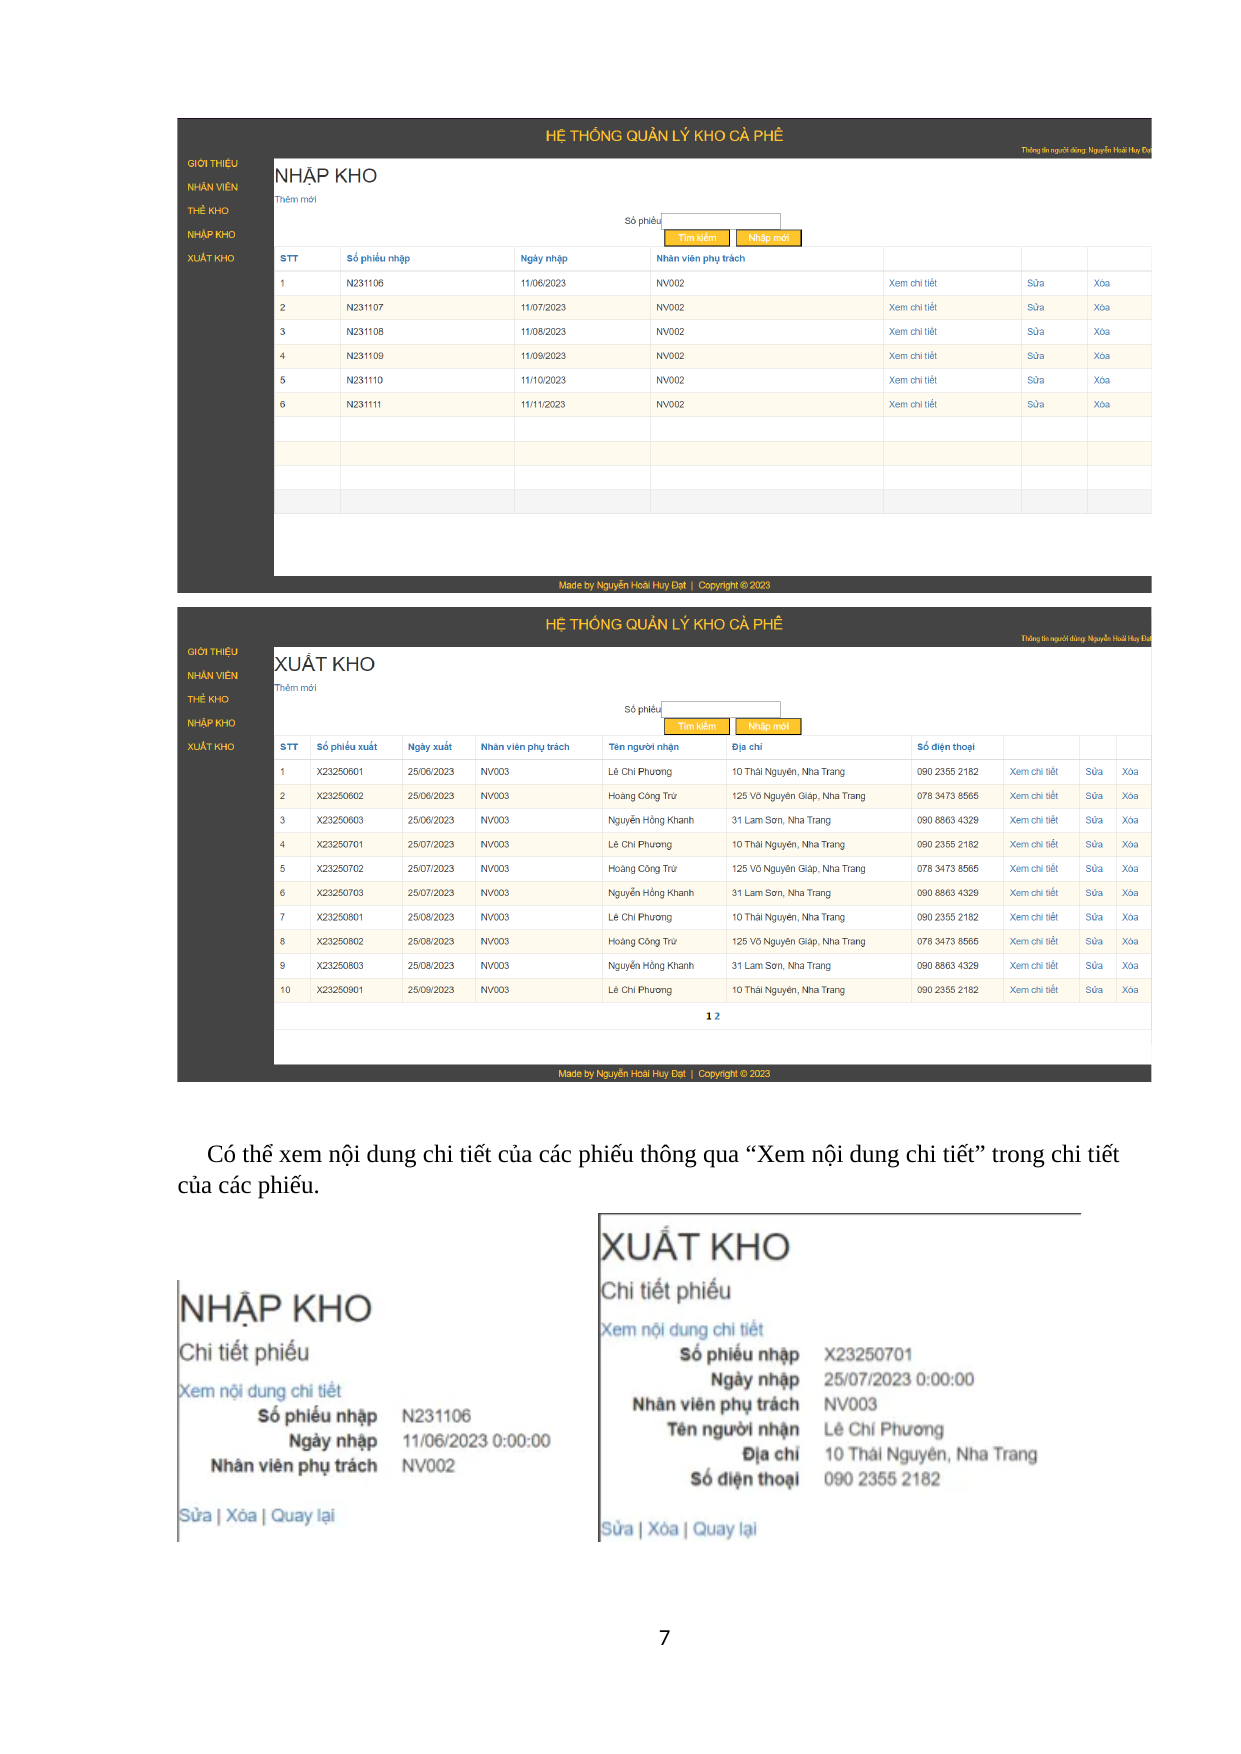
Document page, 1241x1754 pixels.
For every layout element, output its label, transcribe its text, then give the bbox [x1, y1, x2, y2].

picture [598, 1213, 1082, 1542]
picture [177, 118, 1152, 593]
picture [177, 1280, 593, 1542]
text Có thể xem nội dung chi tiết của các phiếu thông qua “Xem nội dung chi tiết” trong chi tiết của các phiếu. [177, 1139, 1152, 1198]
picture [177, 607, 1152, 1082]
